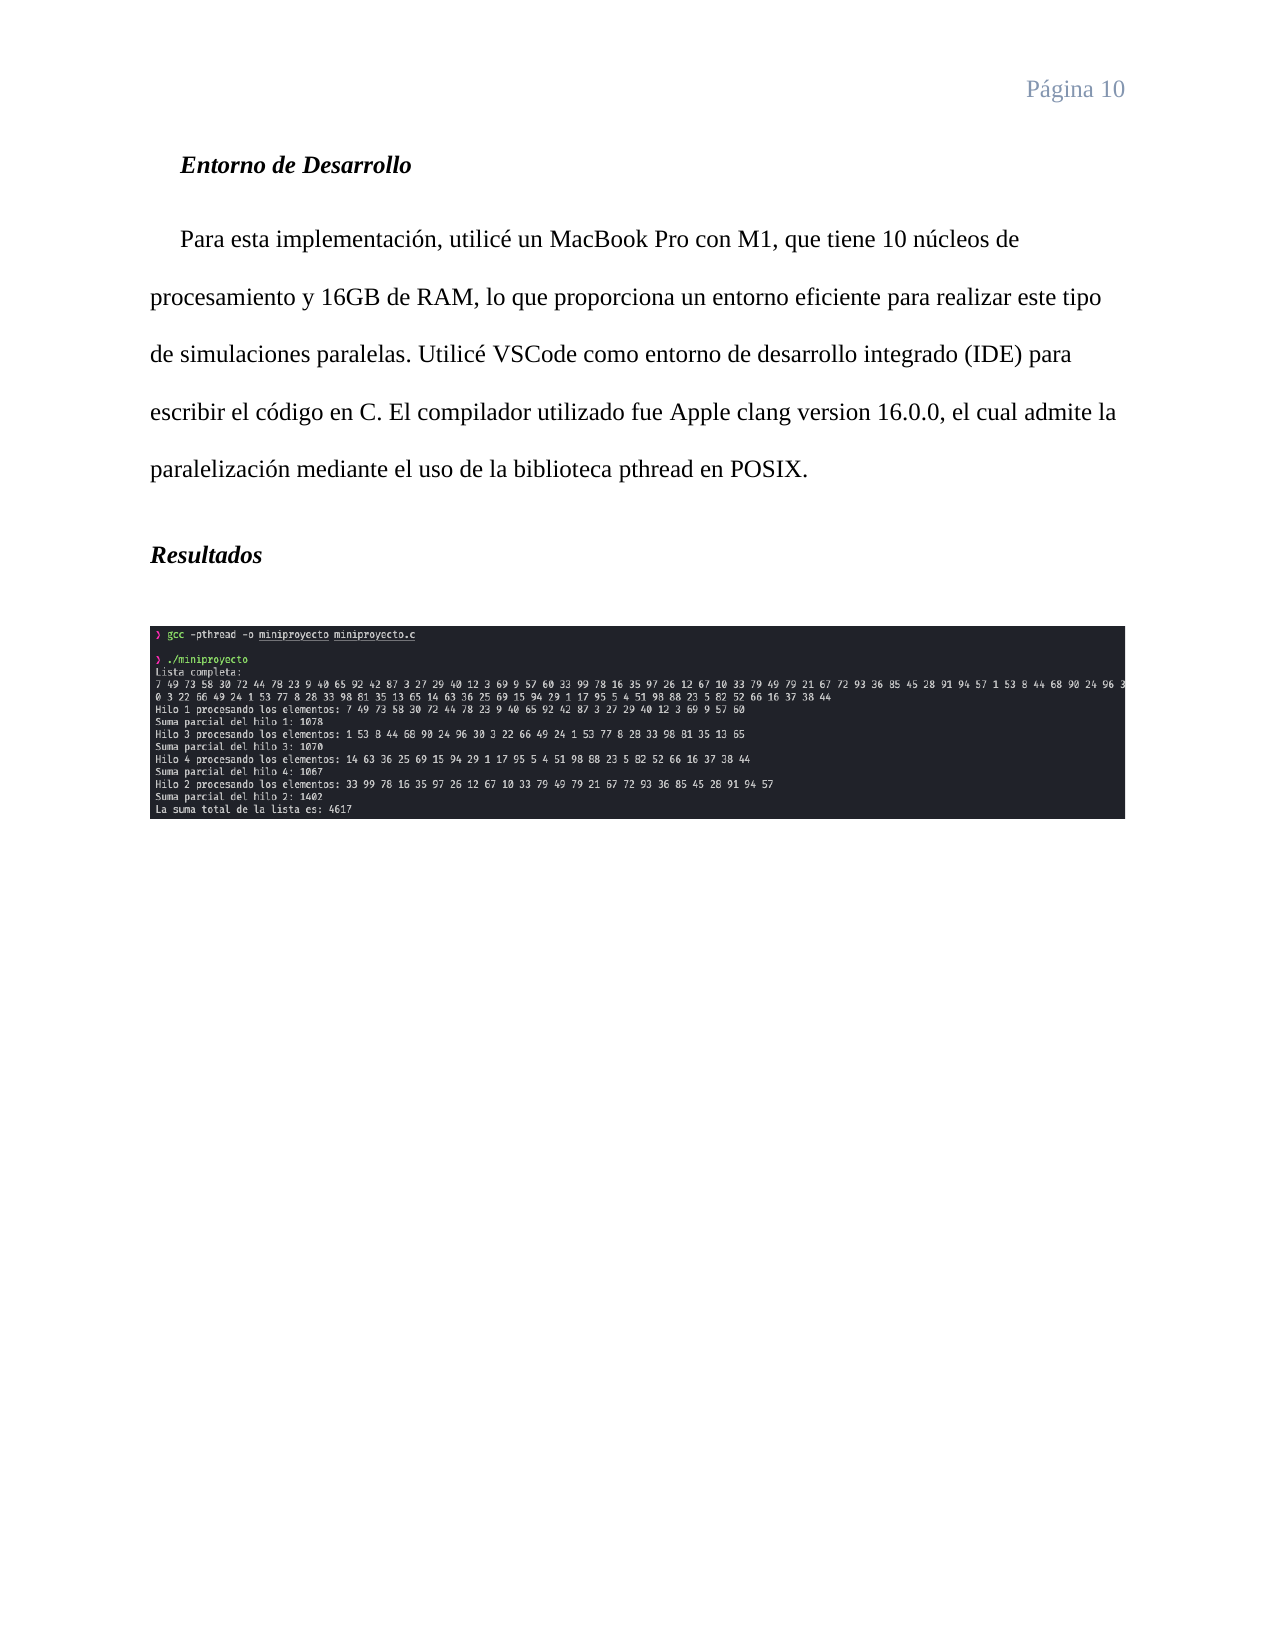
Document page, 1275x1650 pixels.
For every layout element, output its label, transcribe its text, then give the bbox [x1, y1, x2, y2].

picture [150, 626, 1126, 819]
subtitle Resultados [150, 540, 1125, 569]
subtitle Entorno de Desarrollo [150, 150, 1125, 179]
text Para esta implementación, utilicé un MacBook Pro con M1, que tiene 10 núcleos de procesamiento y 16GB de RAM, lo que proporciona un entorno eficiente para realizar este tipo de simulaciones paralelas. Utilicé VSCode como entorno de desarrollo integrado (IDE) para escribir el código en C. El compilador utilizado fue Apple clang version 16.0.0, el cual admite la paralelización mediante el uso de la biblioteca pthread en POSIX. [150, 224, 1125, 483]
